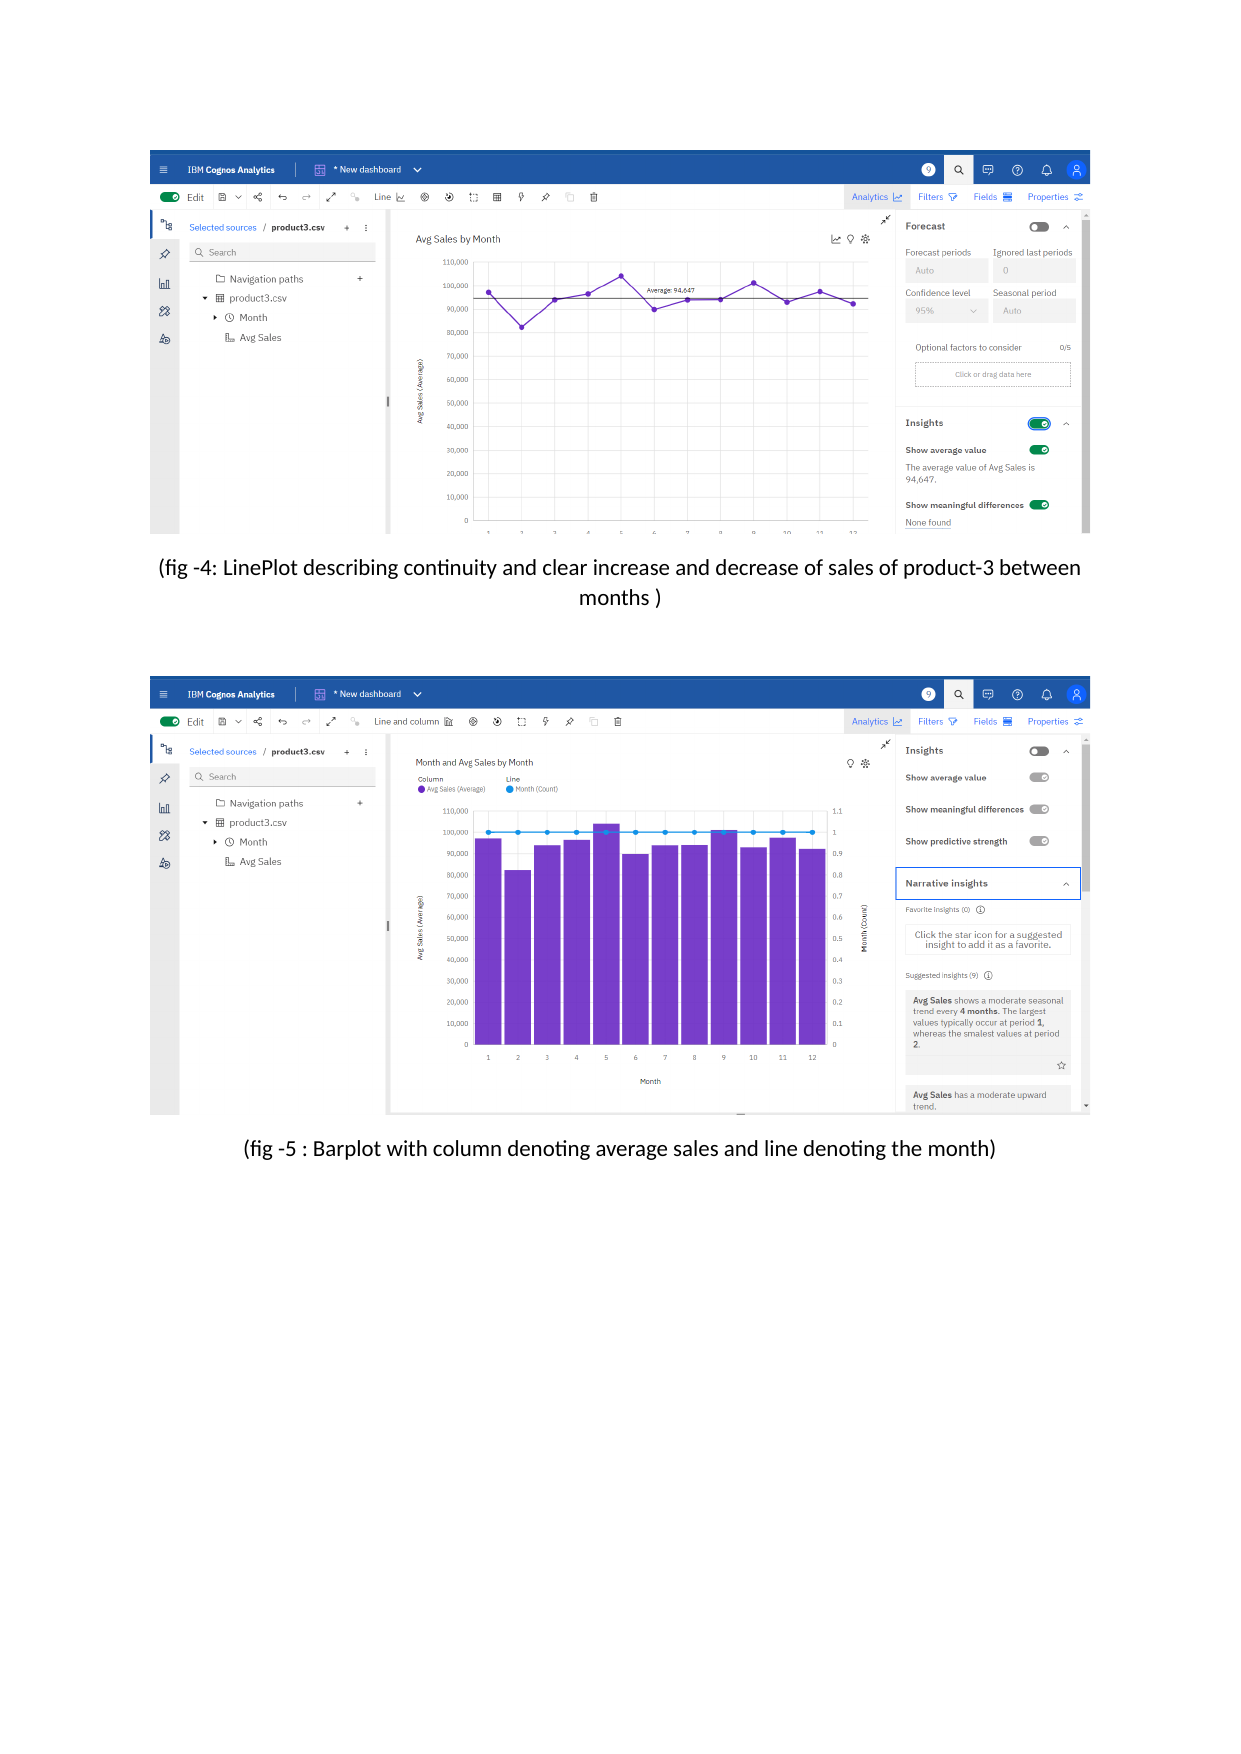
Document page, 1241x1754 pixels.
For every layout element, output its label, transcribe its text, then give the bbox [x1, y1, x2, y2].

picture [150, 676, 1091, 1115]
text (fig -5 : Barplot with column denoting average sales and line denoting the month) [150, 1134, 1090, 1162]
picture [150, 150, 1091, 534]
text (fig -4: LinePlot describing continuity and clear increase and decrease of sales of product-3 between months ) [150, 553, 1090, 611]
